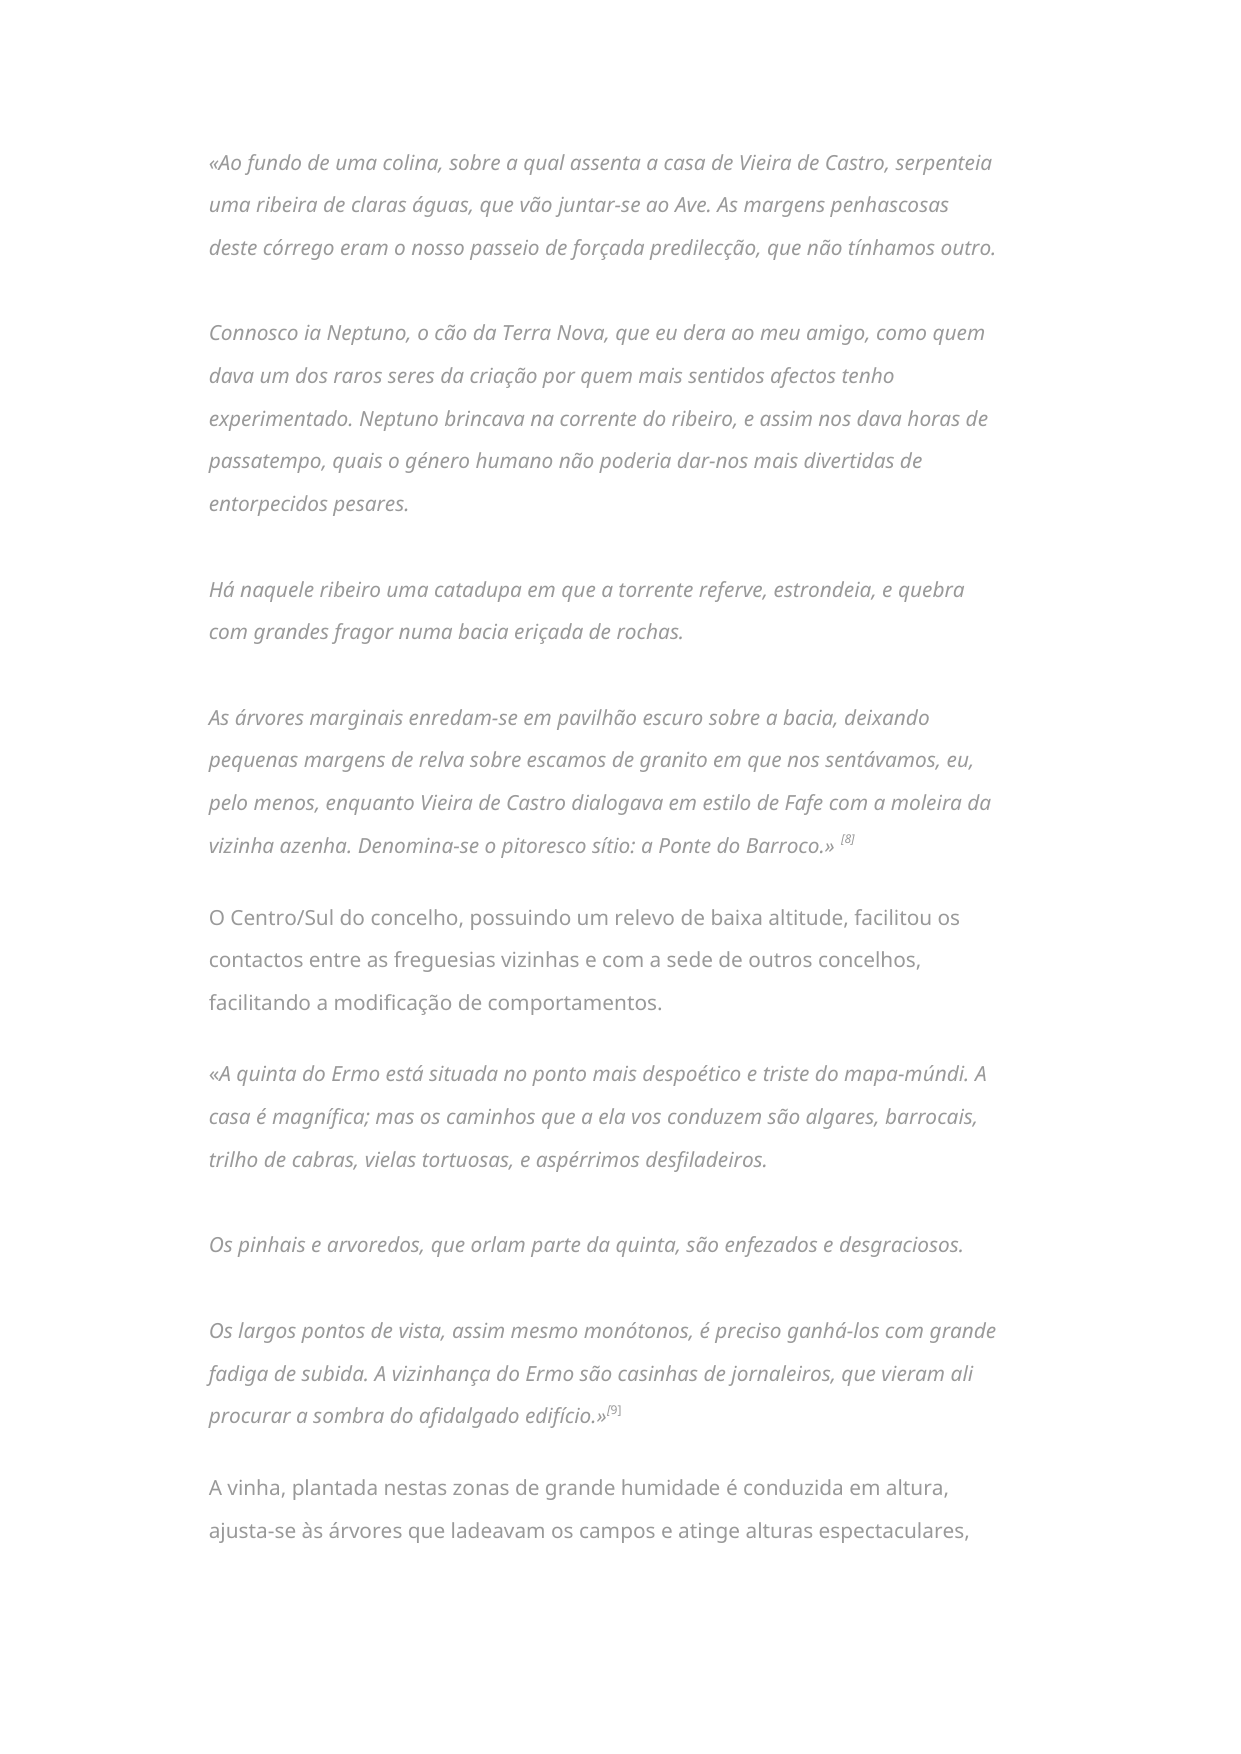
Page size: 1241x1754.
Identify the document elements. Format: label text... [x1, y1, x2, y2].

text «Ao fundo de uma colina, sobre a qual assenta a casa de Vieira de Castro, serpenteia uma ribeira de claras águas, que vão juntar-se ao Ave. As margens penhascosas deste córrego eram o nosso passeio de forçada predilecção, que não tínhamos outro. [208, 148, 1001, 261]
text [208, 1473, 1001, 1544]
text As árvores marginais enredam-se em pavilhão escuro sobre a bacia, deixando pequenas margens de relva sobre escamos de granito em que nos sentávamos, eu, pelo menos, enquanto Vieira de Castro dialogava em estilo de Fafe com a moleira da vizinha azenha. Denomina-se o pitoresco sítio: a Ponte do Barroco.» [8] [208, 703, 1001, 859]
text Connosco ia Neptuno, o cão da Terra Nova, que eu dera ao meu amigo, como quem dava um dos raros seres da criação por quem mais sentidos afectos tenho experimentado. Neptuno brincava na corrente do ribeiro, e assim nos dava horas de passatempo, quais o género humano não poderia dar-nos mais divertidas de entorpecidos pesares. [208, 318, 1001, 517]
text Os pinhais e arvoredos, que orlam parte da quinta, são enfezados e desgraciosos. [208, 1231, 1001, 1259]
text O Centro/Sul do concelho, possuindo um relevo de baixa altitude, facilitou os contactos entre as freguesias vizinhas e com a sede de outros concelhos, facilitando a modificação de comportamentos. [208, 903, 1001, 1016]
text Os largos pontos de vista, assim mesmo monótonos, é preciso ganhá-los com grande fadiga de subida. A vizinhança do Ermo são casinhas de jornaleiros, que vieram ali procurar a sombra do afidalgado edifício.»[9] [208, 1316, 1001, 1430]
text «A quinta do Ermo está situada no ponto mais despoético e triste do mapa-múndi. A casa é magnífica; mas os caminhos que a ela vos conduzem são algares, barrocais, trilho de cabras, vielas tortuosas, e aspérrimos desfiladeiros. [208, 1059, 1001, 1173]
text Há naquele ribeiro uma catadupa em que a torrente referve, estrondeia, e quebra com grandes fragor numa bacia eriçada de rochas. [208, 575, 1001, 646]
